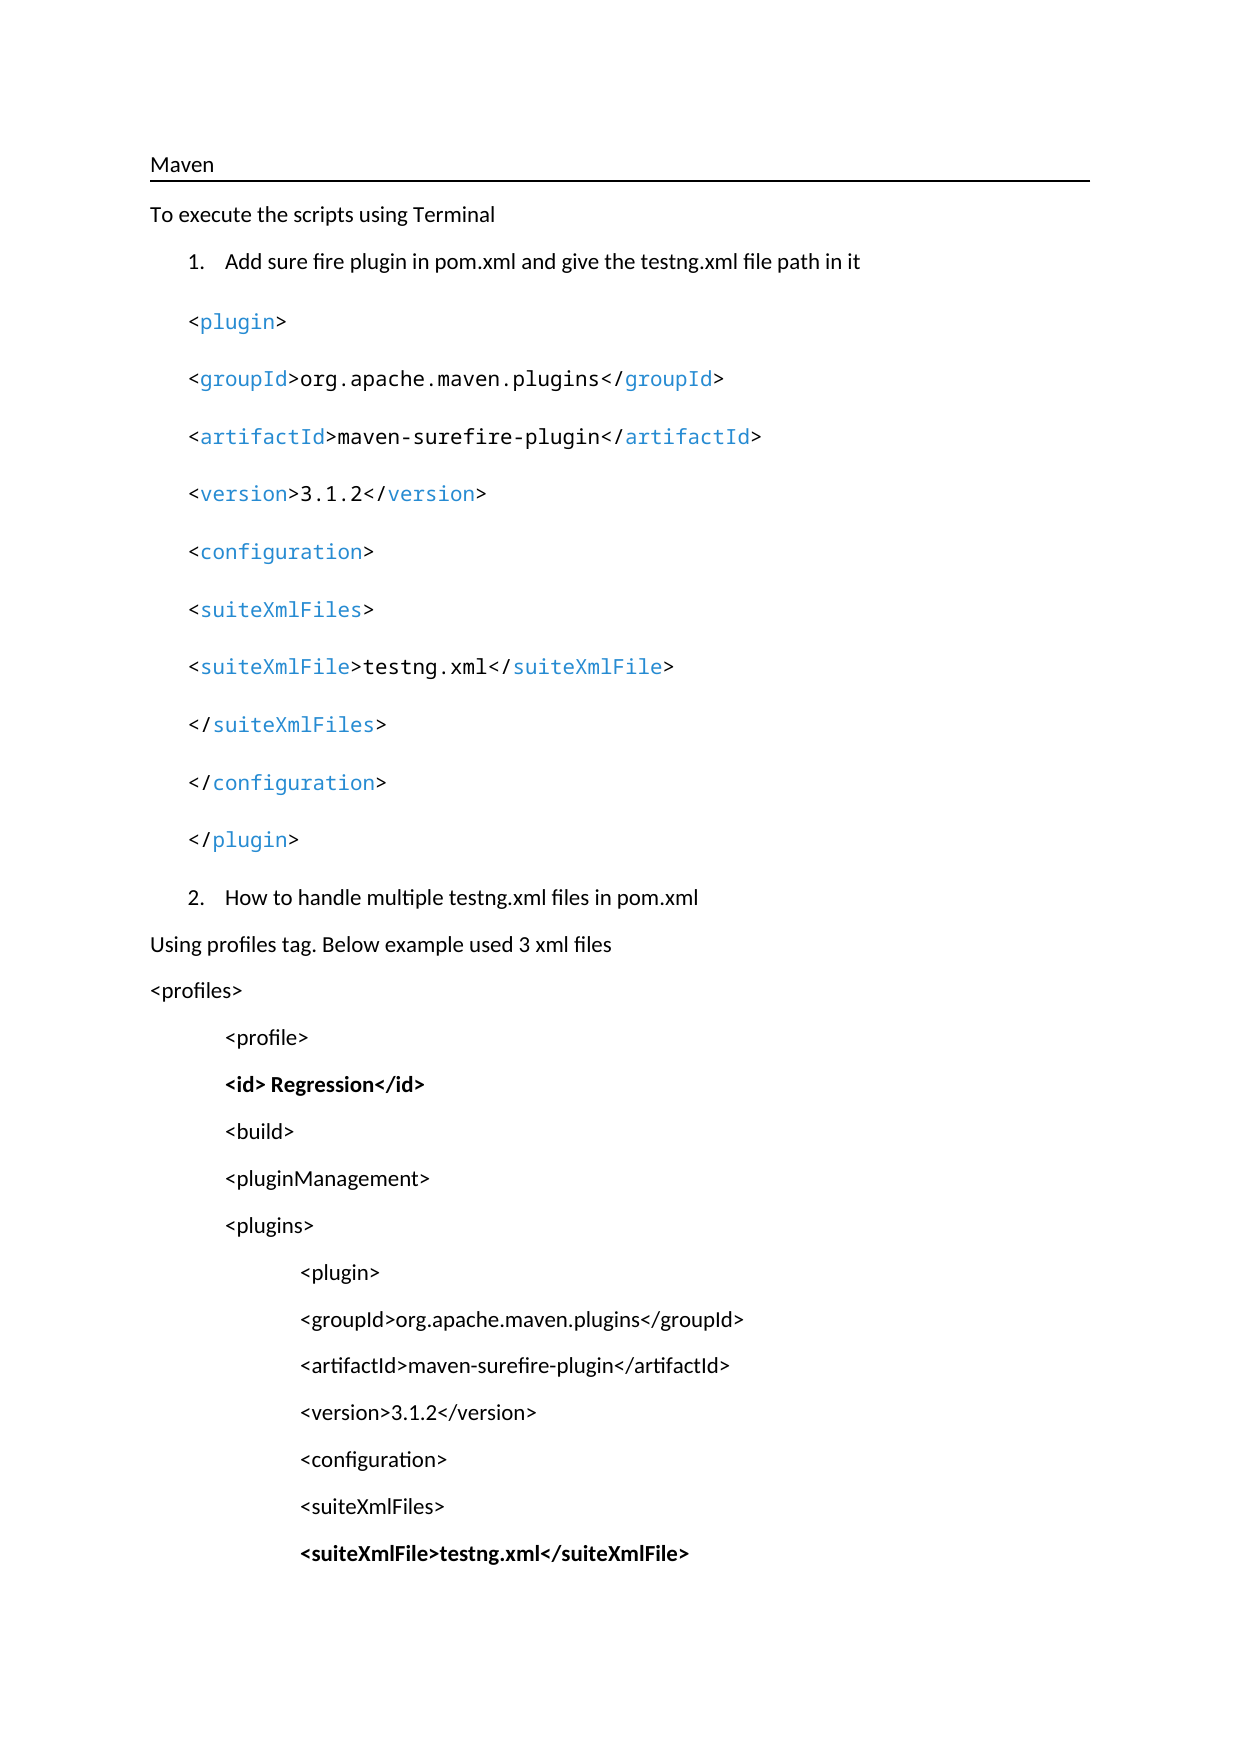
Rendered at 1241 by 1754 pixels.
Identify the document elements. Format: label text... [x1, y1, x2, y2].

text <suiteXmlFiles> [225, 1492, 1090, 1520]
text <profile> [150, 1023, 1090, 1051]
text <plugin> [187, 307, 1090, 335]
list How to handle multiple testng.xml files in pom.xml [187, 883, 1090, 911]
text <suiteXmlFile>testng.xml</suiteXmlFile> [225, 1539, 1090, 1567]
text <suiteXmlFiles> [187, 595, 1090, 623]
text <version>3.1.2</version> [225, 1398, 1090, 1426]
text <artifactId>maven-surefire-plugin</artifactId> [225, 1352, 1090, 1379]
text <artifactId>maven-surefire-plugin</artifactId> [187, 422, 1090, 450]
text <plugins> [150, 1211, 1090, 1239]
text <configuration> [187, 537, 1090, 566]
text Using profiles tag. Below example used 3 xml files [150, 930, 1090, 958]
text <groupId>org.apache.maven.plugins</groupId> [225, 1305, 1090, 1333]
text <suiteXmlFile>testng.xml</suiteXmlFile> [187, 652, 1090, 681]
text <pluginManagement> [150, 1164, 1090, 1192]
text </configuration> [187, 768, 1090, 796]
list Add sure fire plugin in pom.xml and give the testng.xml file path in it [187, 247, 1090, 275]
text </suiteXmlFiles> [187, 710, 1090, 738]
text <configuration> [225, 1445, 1090, 1473]
text <version>3.1.2</version> [187, 479, 1090, 508]
text <id> Regression</id> [150, 1070, 1090, 1098]
text </plugin> [187, 825, 1090, 854]
text <profiles> [150, 977, 1090, 1004]
text <groupId>org.apache.maven.plugins</groupId> [187, 364, 1090, 393]
text <build> [150, 1117, 1090, 1145]
text To execute the scripts using Terminal [150, 201, 1090, 228]
text <plugin> [225, 1258, 1090, 1286]
text Maven [150, 150, 1090, 180]
